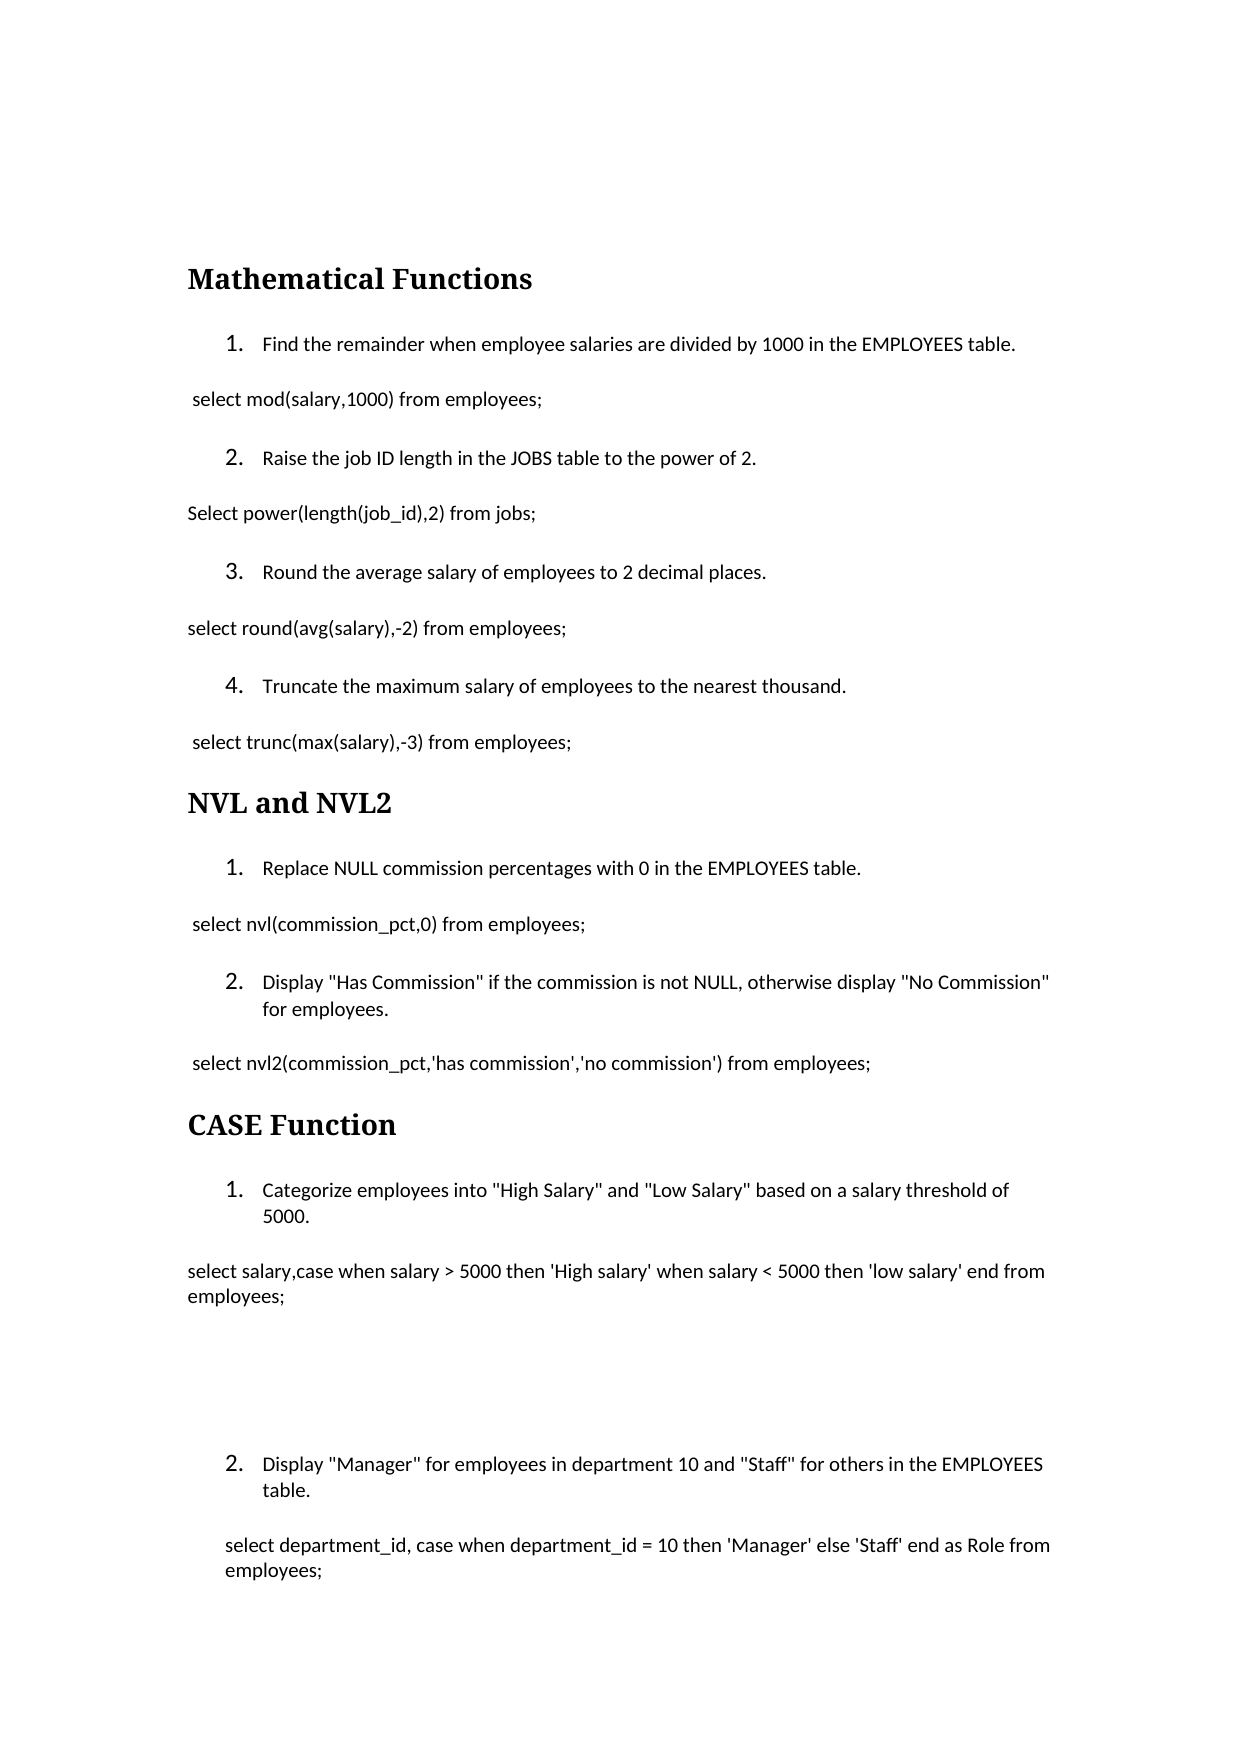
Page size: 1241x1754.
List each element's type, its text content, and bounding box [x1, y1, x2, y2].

list Replace NULL commission percentages with 0 in the EMPLOYEES table. [225, 851, 1053, 882]
list select nvl2(commission_pct,'has commission','no commission') from employees; [187, 1051, 1053, 1076]
list select mod(salary,1000) from employees; [187, 386, 1053, 412]
subtitle Mathematical Functions [187, 259, 1053, 297]
list Categorize employees into "High Salary" and "Low Salary" based on a salary threshold of 5000. [225, 1173, 1053, 1229]
list select salary,case when salary > 5000 then 'High salary' when salary < 5000 then 'low salary' end from employees; [187, 1258, 1053, 1309]
list select department_id, case when department_id = 10 then 'Manager' else 'Staff' end as Role from employees; [225, 1532, 1053, 1583]
list Raise the job ID length in the JOBS table to the power of 2. [225, 441, 1053, 471]
subtitle CASE Function [187, 1105, 1053, 1143]
list Display "Manager" for employees in department 10 and "Staff" for others in the EMPLOYEES table. [225, 1447, 1053, 1503]
list select trunc(max(salary),-3) from employees; [187, 729, 1053, 754]
list Round the average salary of employees to 2 decimal places. [225, 555, 1053, 586]
list Display "Has Commission" if the commission is not NULL, otherwise display "No Commission" for employees. [225, 966, 1053, 1021]
list Find the remainder when employee salaries are divided by 1000 in the EMPLOYEES table. [225, 327, 1053, 357]
subtitle NVL and NVL2 [187, 784, 1053, 822]
list Select power(length(job_id),2) from jobs; [187, 501, 1053, 526]
list select round(avg(salary),-2) from employees; [187, 615, 1053, 640]
list select nvl(commission_pct,0) from employees; [187, 911, 1053, 936]
list Truncate the maximum salary of employees to the nearest thousand. [225, 669, 1053, 700]
